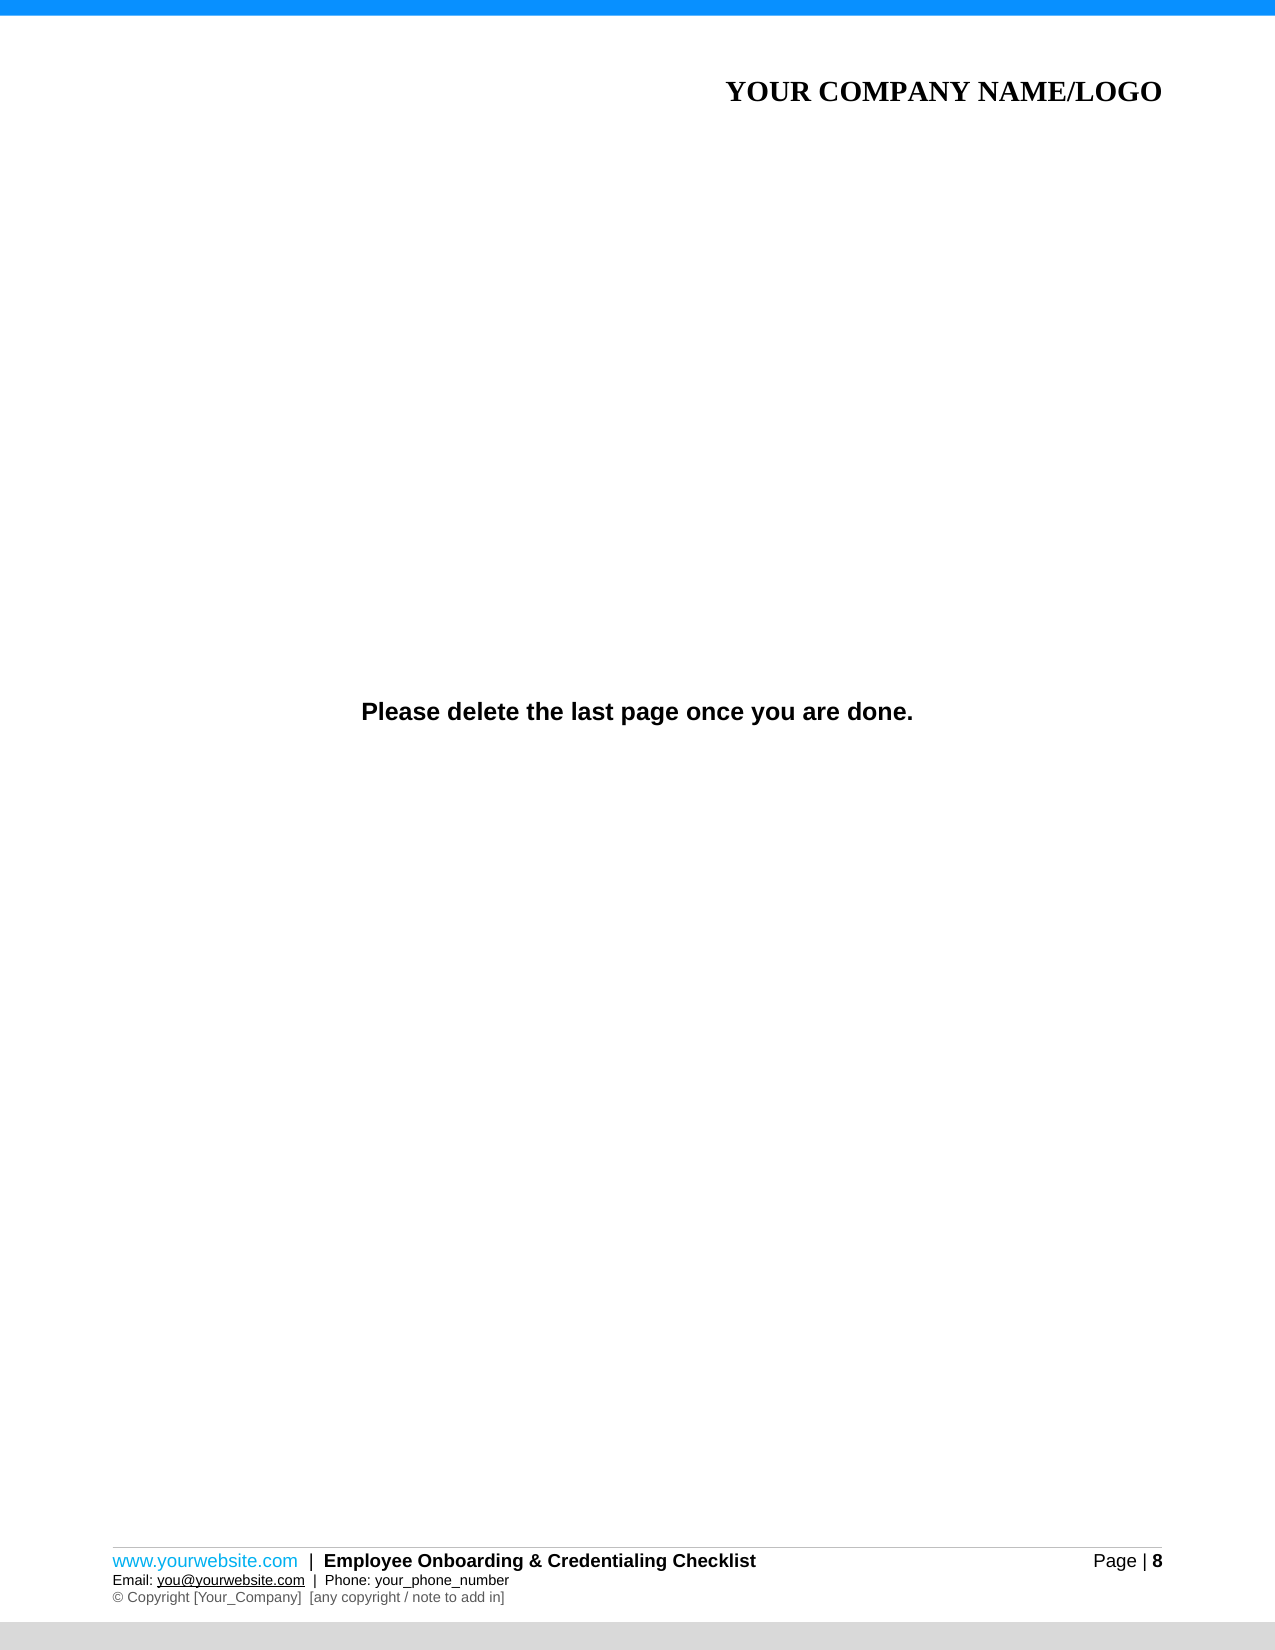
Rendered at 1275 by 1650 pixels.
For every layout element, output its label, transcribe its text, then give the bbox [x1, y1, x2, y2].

text Please delete the last page once you are done. [112, 697, 1162, 725]
